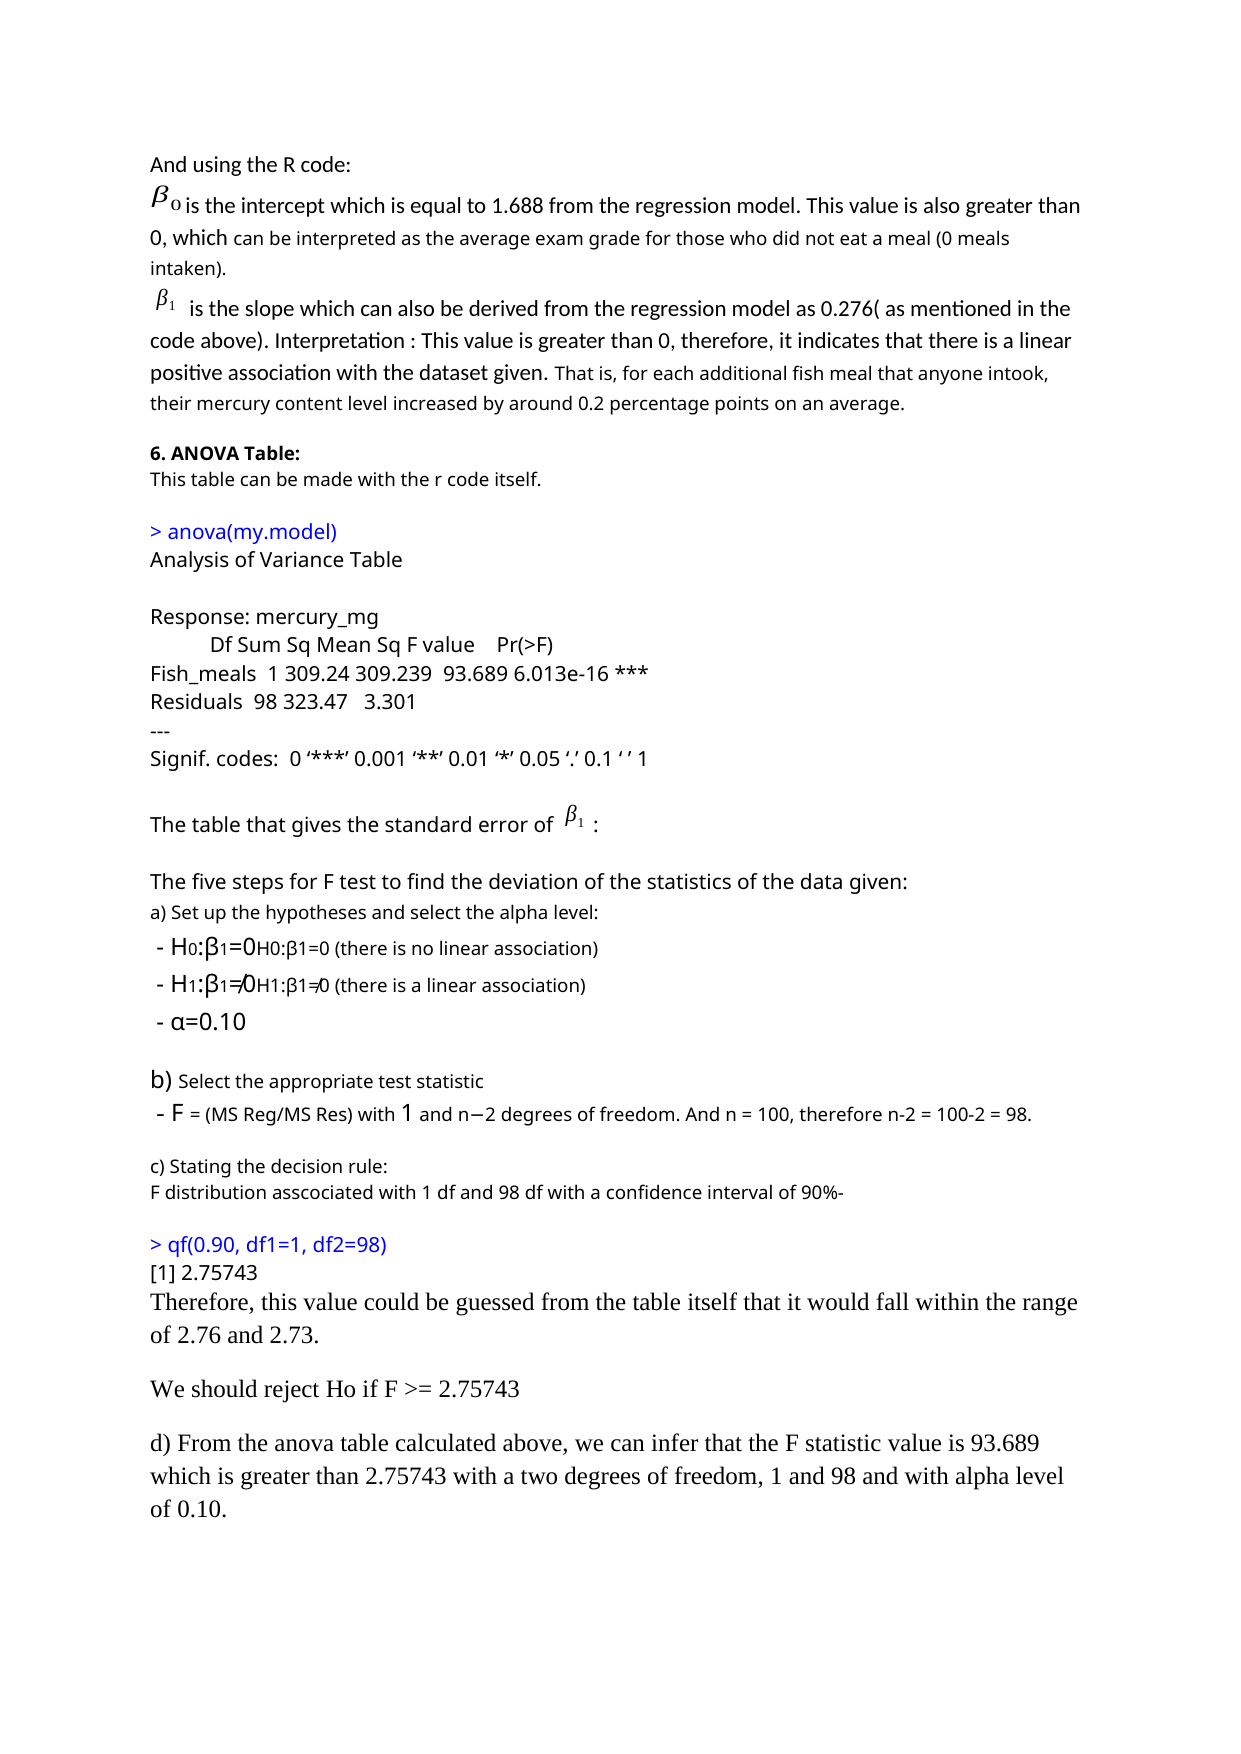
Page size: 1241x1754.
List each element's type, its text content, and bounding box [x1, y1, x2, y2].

text Df Sum Sq Mean Sq F value Pr(>F) [150, 631, 1090, 659]
text b) Select the appropriate test statistic - F = (MS Reg/MS Res) with 1 and n−2 degrees of freedom. And n = 100, therefore n-2 = 100-2 = 98. c) Stating the decision rule: F distribution asscociated with 1 df and 98 df with a confidence interval of 90%- > qf(0.90, df1=1, df2=98) [150, 1063, 1090, 1258]
text 6. ANOVA Table: This table can be made with the r code itself. > anova(my.model) [150, 440, 1090, 545]
text Response: mercury_mg [150, 602, 1090, 631]
text --- [150, 716, 1090, 744]
text Signif. codes: 0 ‘***’ 0.001 ‘**’ 0.01 ‘*’ 0.05 ‘.’ 0.1 ‘ ’ 1 [150, 744, 1090, 773]
text d) From the anova table calculated above, we can infer that the F statistic value is 93.689 which is greater than 2.75743 with a two degrees of freedom, 1 and 98 and with alpha level of 0.10. [150, 1428, 1090, 1522]
text Fish_meals 1 309.24 309.239 93.689 6.013e-16 *** [150, 659, 1090, 687]
text Residuals 98 323.47 3.301 [150, 687, 1090, 716]
text [1] 2.75743 [150, 1258, 1090, 1287]
text Analysis of Variance Table [150, 545, 1090, 574]
text Therefore, this value could be guessed from the table itself that it would fall within the range of 2.76 and 2.73. [150, 1287, 1090, 1349]
text The table that gives the standard error of : [150, 801, 1090, 839]
text And using the R code: is the intercept which is equal to 1.688 from the regression model. This value is also greater than 0, which can be interpreted as the average exam grade for those who did not eat a meal (0 meals intaken). is the slope which can also be derived from the regression model as 0.276( as mentioned in the code above). Interpretation : This value is greater than 0, therefore, it indicates that there is a linear positive association with the dataset given. That is, for each additional fish meal that anyone intook, their mercury content level increased by around 0.2 percentage points on an average. [150, 150, 1090, 416]
text We should reject Ho if F >= 2.75743 [150, 1374, 1090, 1403]
text The five steps for F test to find the deviation of the statistics of the data given: a) Set up the hypotheses and select the alpha level: - H0:β1=0H0:β1=0 (there is no linear association) - H1:β1≠0H1:β1≠0 (there is a linear association) - α=0.10 [150, 867, 1090, 1037]
